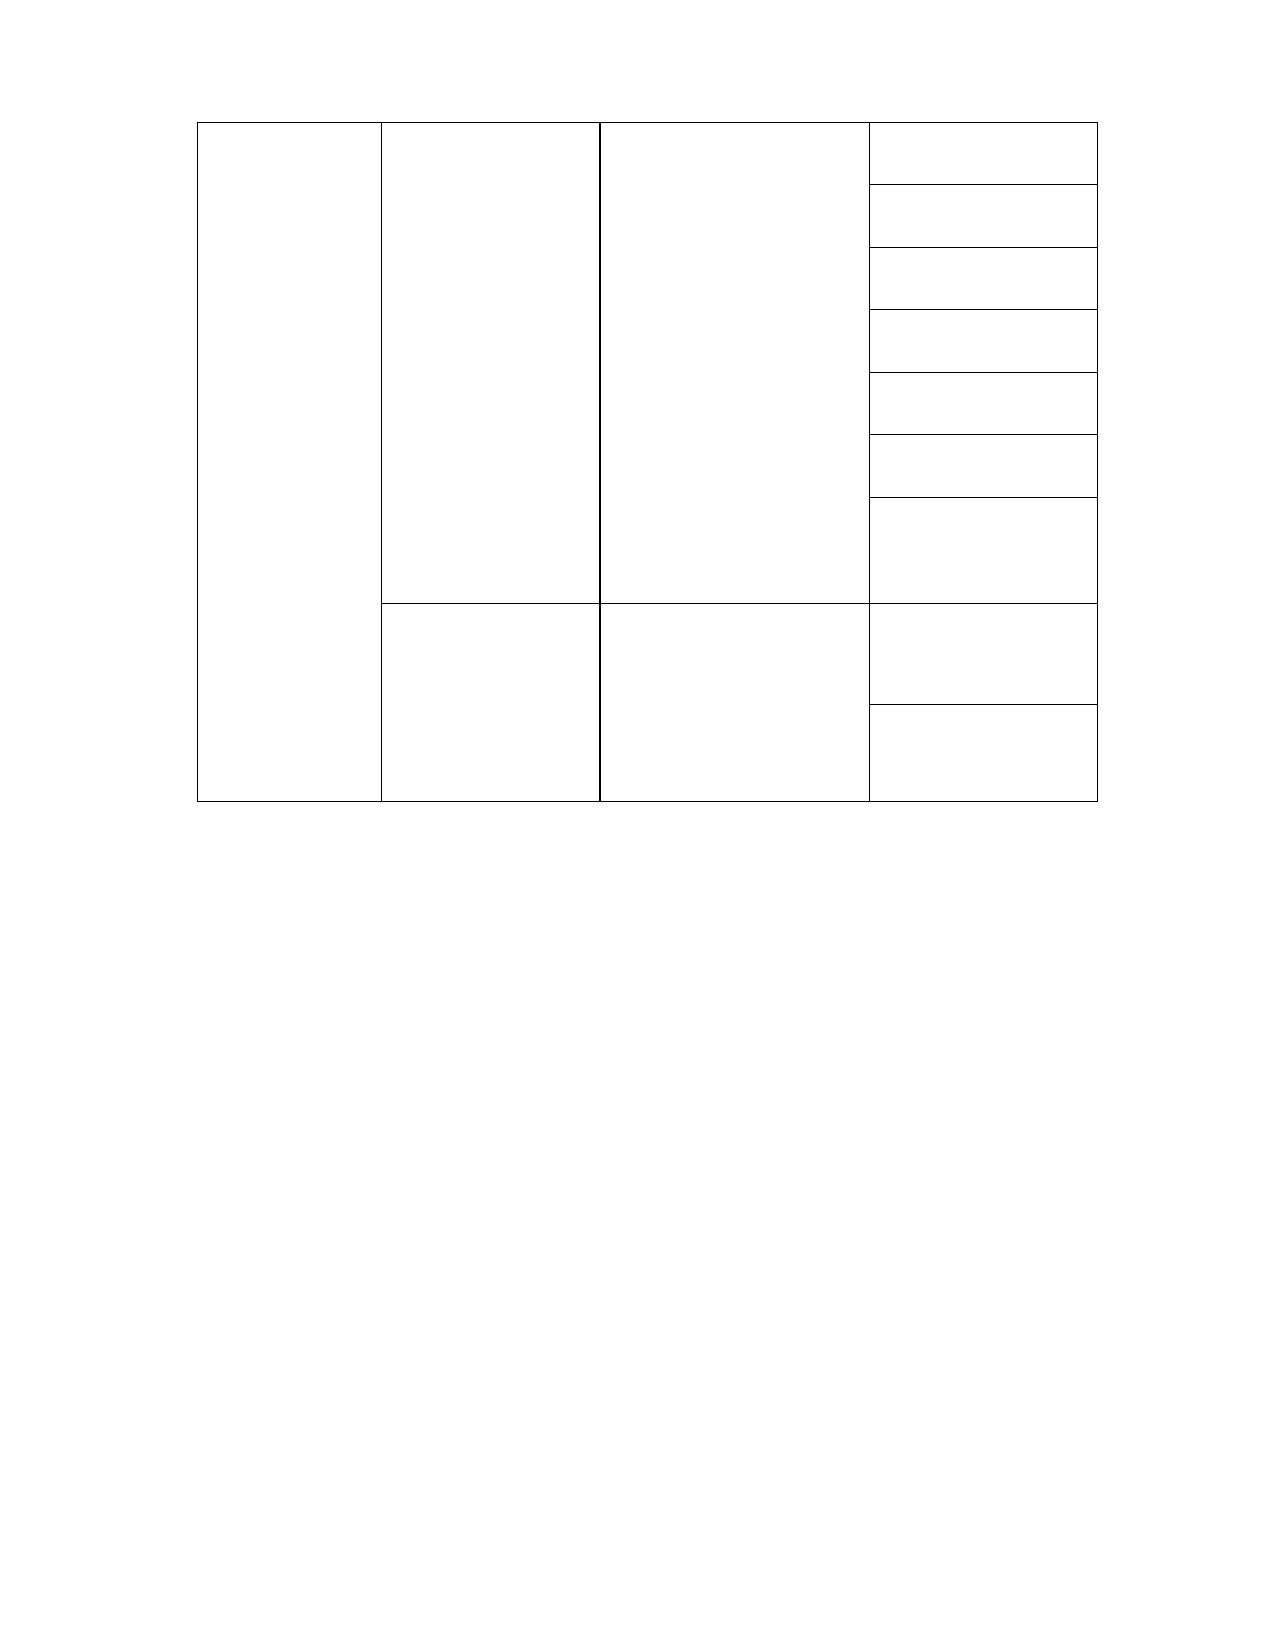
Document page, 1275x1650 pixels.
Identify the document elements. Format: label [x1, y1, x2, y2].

table_cell [870, 185, 1097, 247]
table_cell [870, 373, 1097, 434]
table_cell [601, 604, 869, 801]
table_cell [870, 435, 1097, 497]
table_cell [870, 604, 1097, 704]
table_cell [382, 604, 599, 801]
table_cell [870, 310, 1097, 372]
table_cell [870, 498, 1097, 603]
table_cell [870, 123, 1097, 184]
table_cell [870, 248, 1097, 309]
table_cell [870, 705, 1097, 801]
